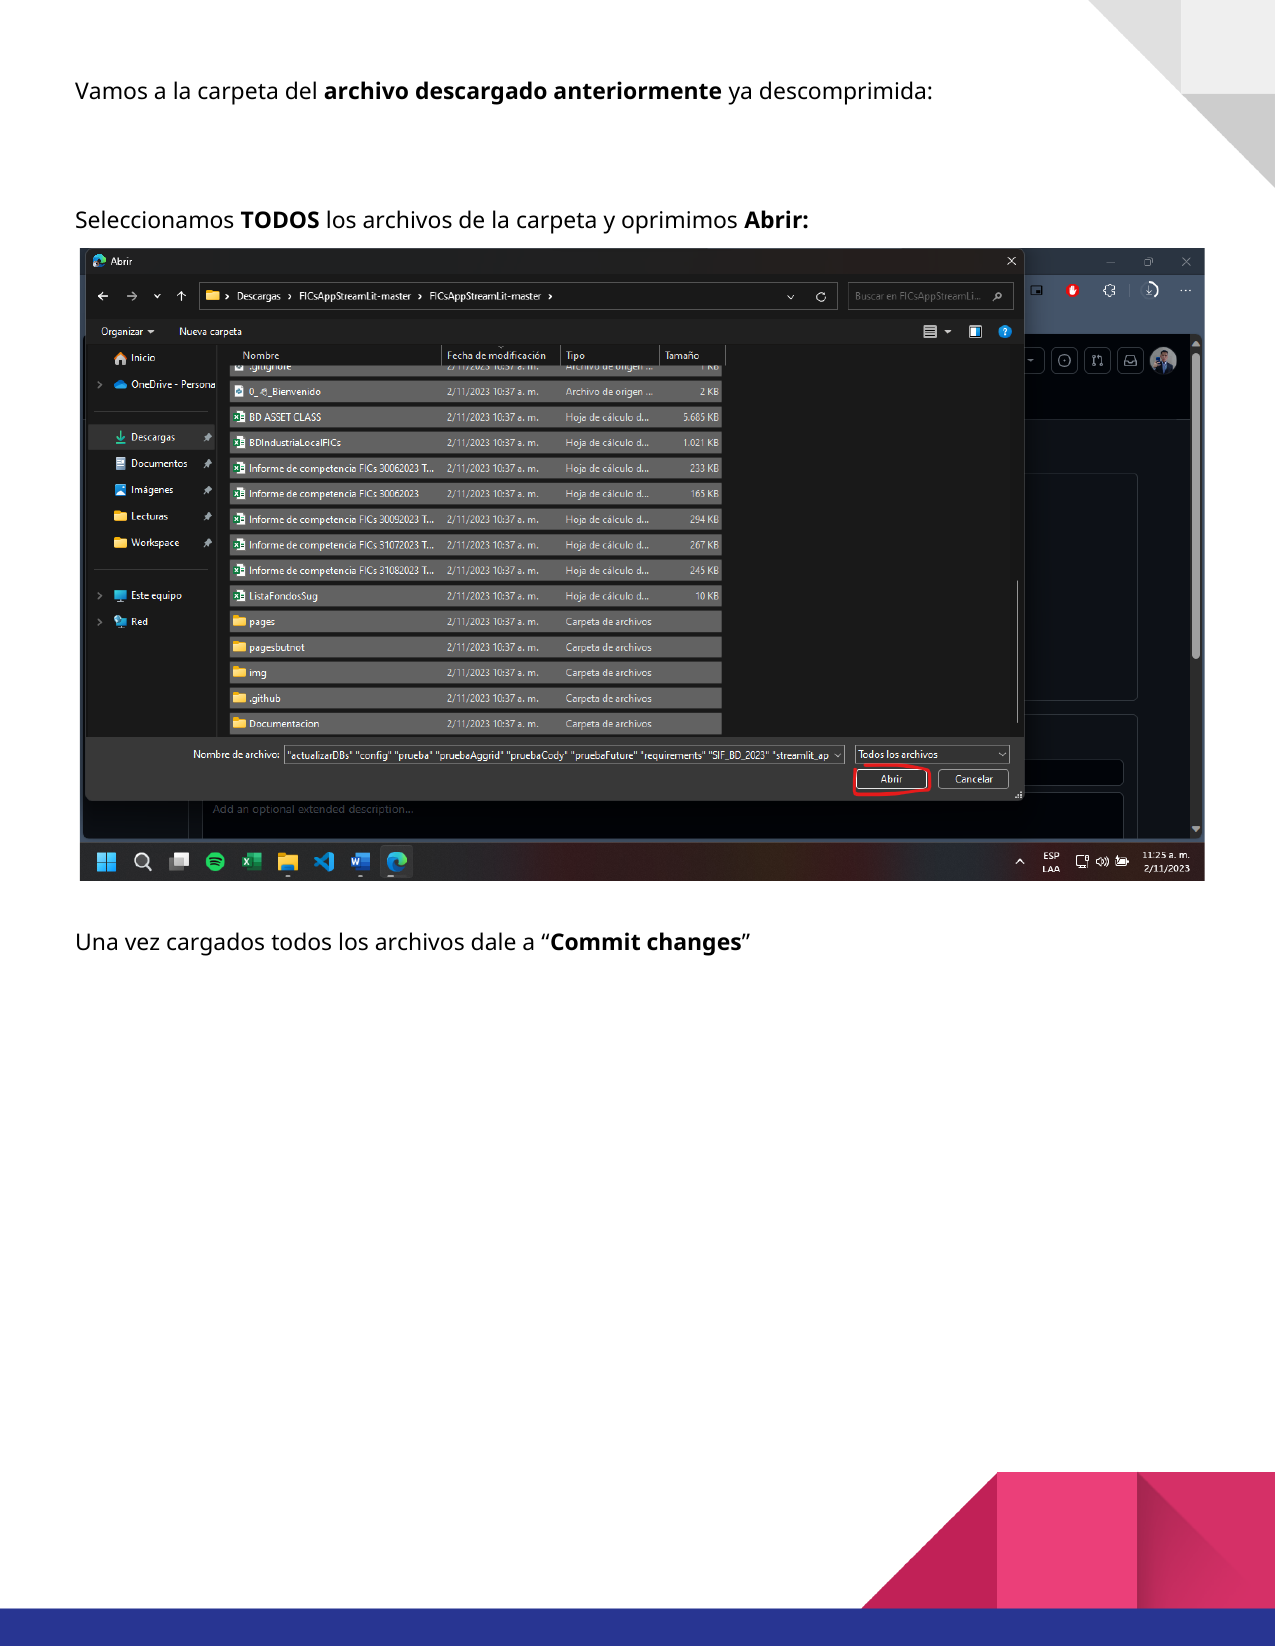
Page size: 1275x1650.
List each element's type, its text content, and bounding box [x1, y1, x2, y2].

picture [1087, 0, 1275, 188]
text Seleccionamos TODOS los archivos de la carpeta y oprimimos Abrir: [75, 203, 1200, 235]
picture [0, 1470, 1275, 1646]
text Vamos a la carpeta del archivo descargado anteriormente ya descomprimida: [75, 75, 1200, 106]
picture [79, 248, 1205, 881]
